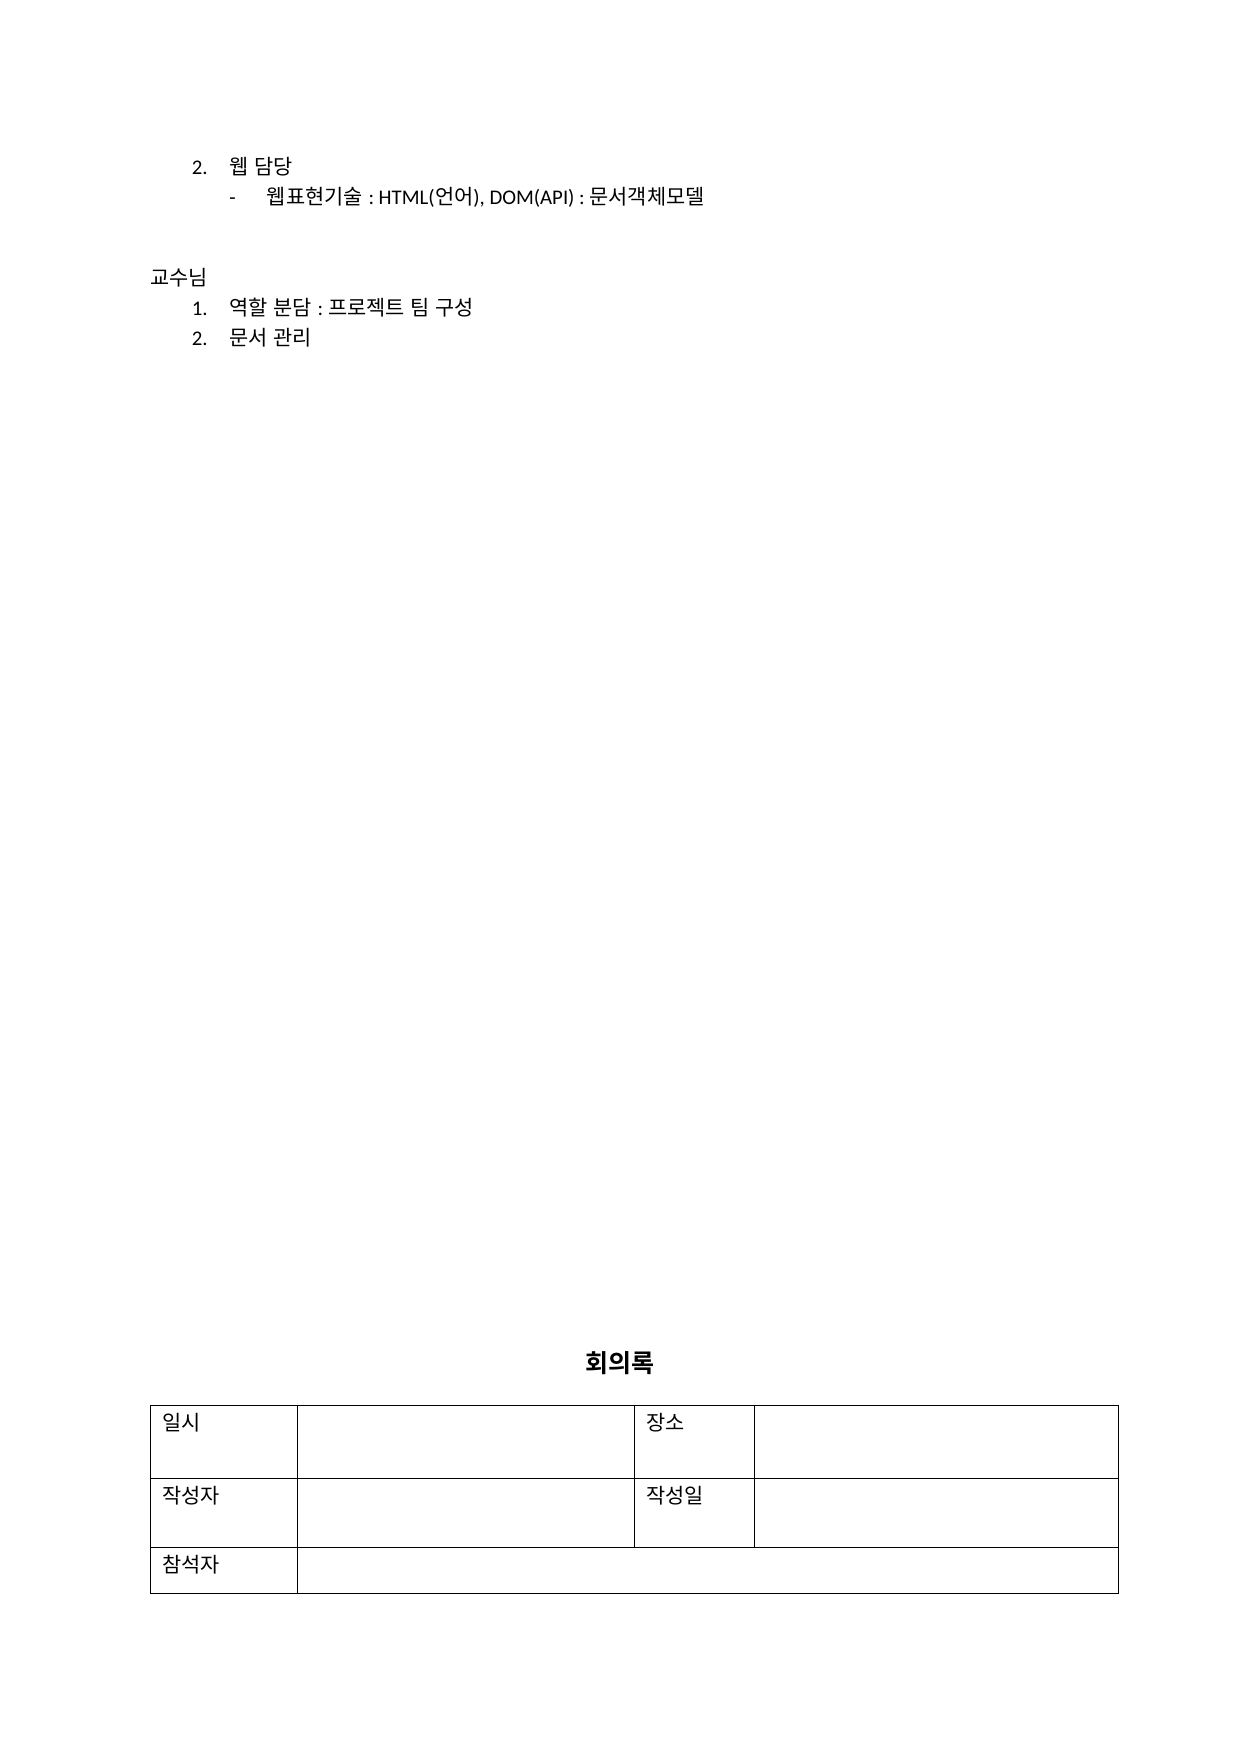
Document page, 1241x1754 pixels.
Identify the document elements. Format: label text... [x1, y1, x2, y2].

table_cell [755, 1479, 1118, 1547]
list 역할 분담 : 프로젝트 팀 구성 [192, 291, 1090, 322]
list 웹 담당 [192, 150, 1090, 180]
text 교수님 [150, 261, 1090, 291]
table_cell [298, 1479, 634, 1547]
list 웹표현기술 : HTML(언어), DOM(API) : 문서객체모델 [229, 180, 1090, 210]
table_header 장소 [635, 1406, 754, 1478]
table_header [298, 1406, 634, 1478]
table_header [755, 1406, 1118, 1478]
list 문서 관리 [192, 322, 1090, 352]
table_cell 작성자 [151, 1479, 297, 1547]
text 회의록 [150, 1343, 1090, 1379]
table_cell 작성일 [635, 1479, 754, 1547]
table_cell 참석자 [151, 1548, 297, 1593]
table_cell [298, 1548, 1118, 1593]
table_header 일시 [151, 1406, 297, 1478]
